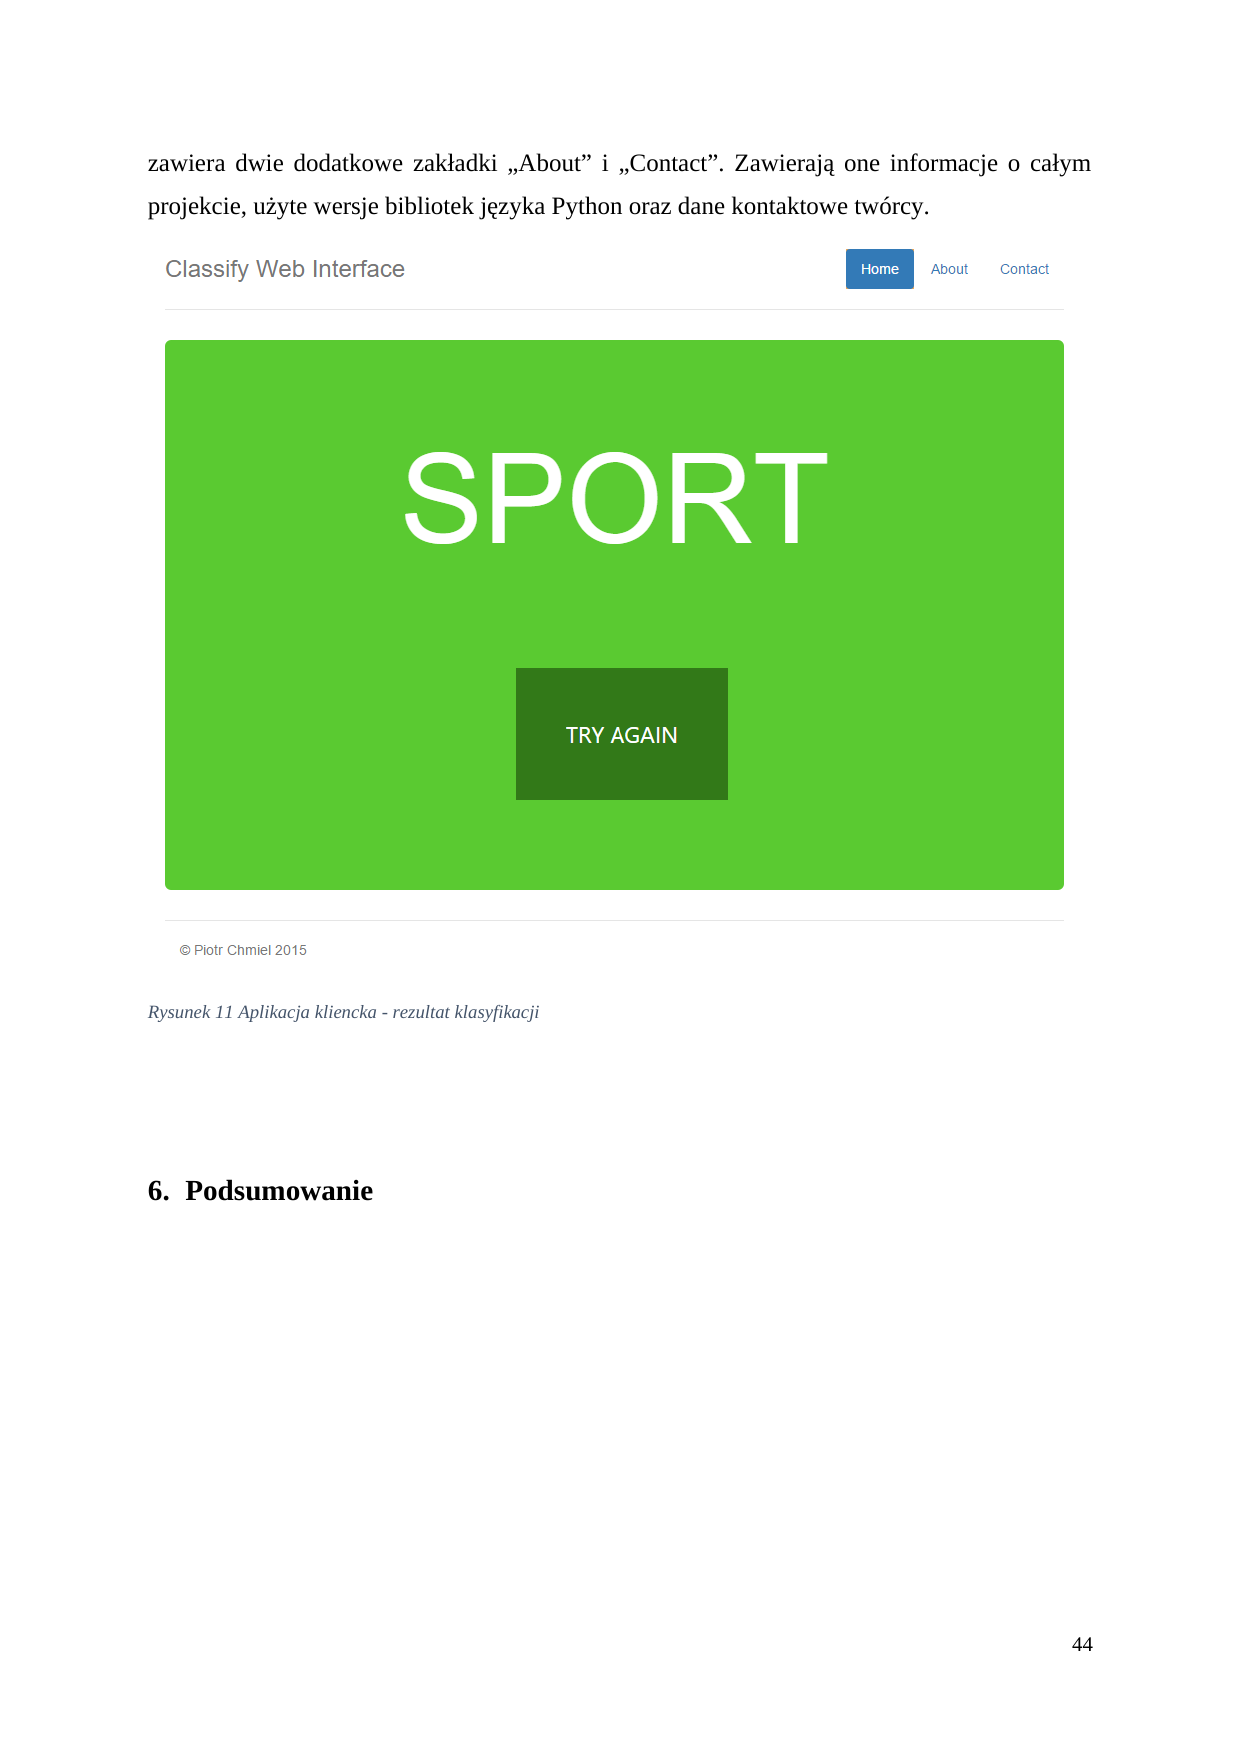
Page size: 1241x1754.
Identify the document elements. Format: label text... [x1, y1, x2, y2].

list Podsumowanie [148, 1173, 1093, 1207]
picture [147, 233, 1093, 990]
